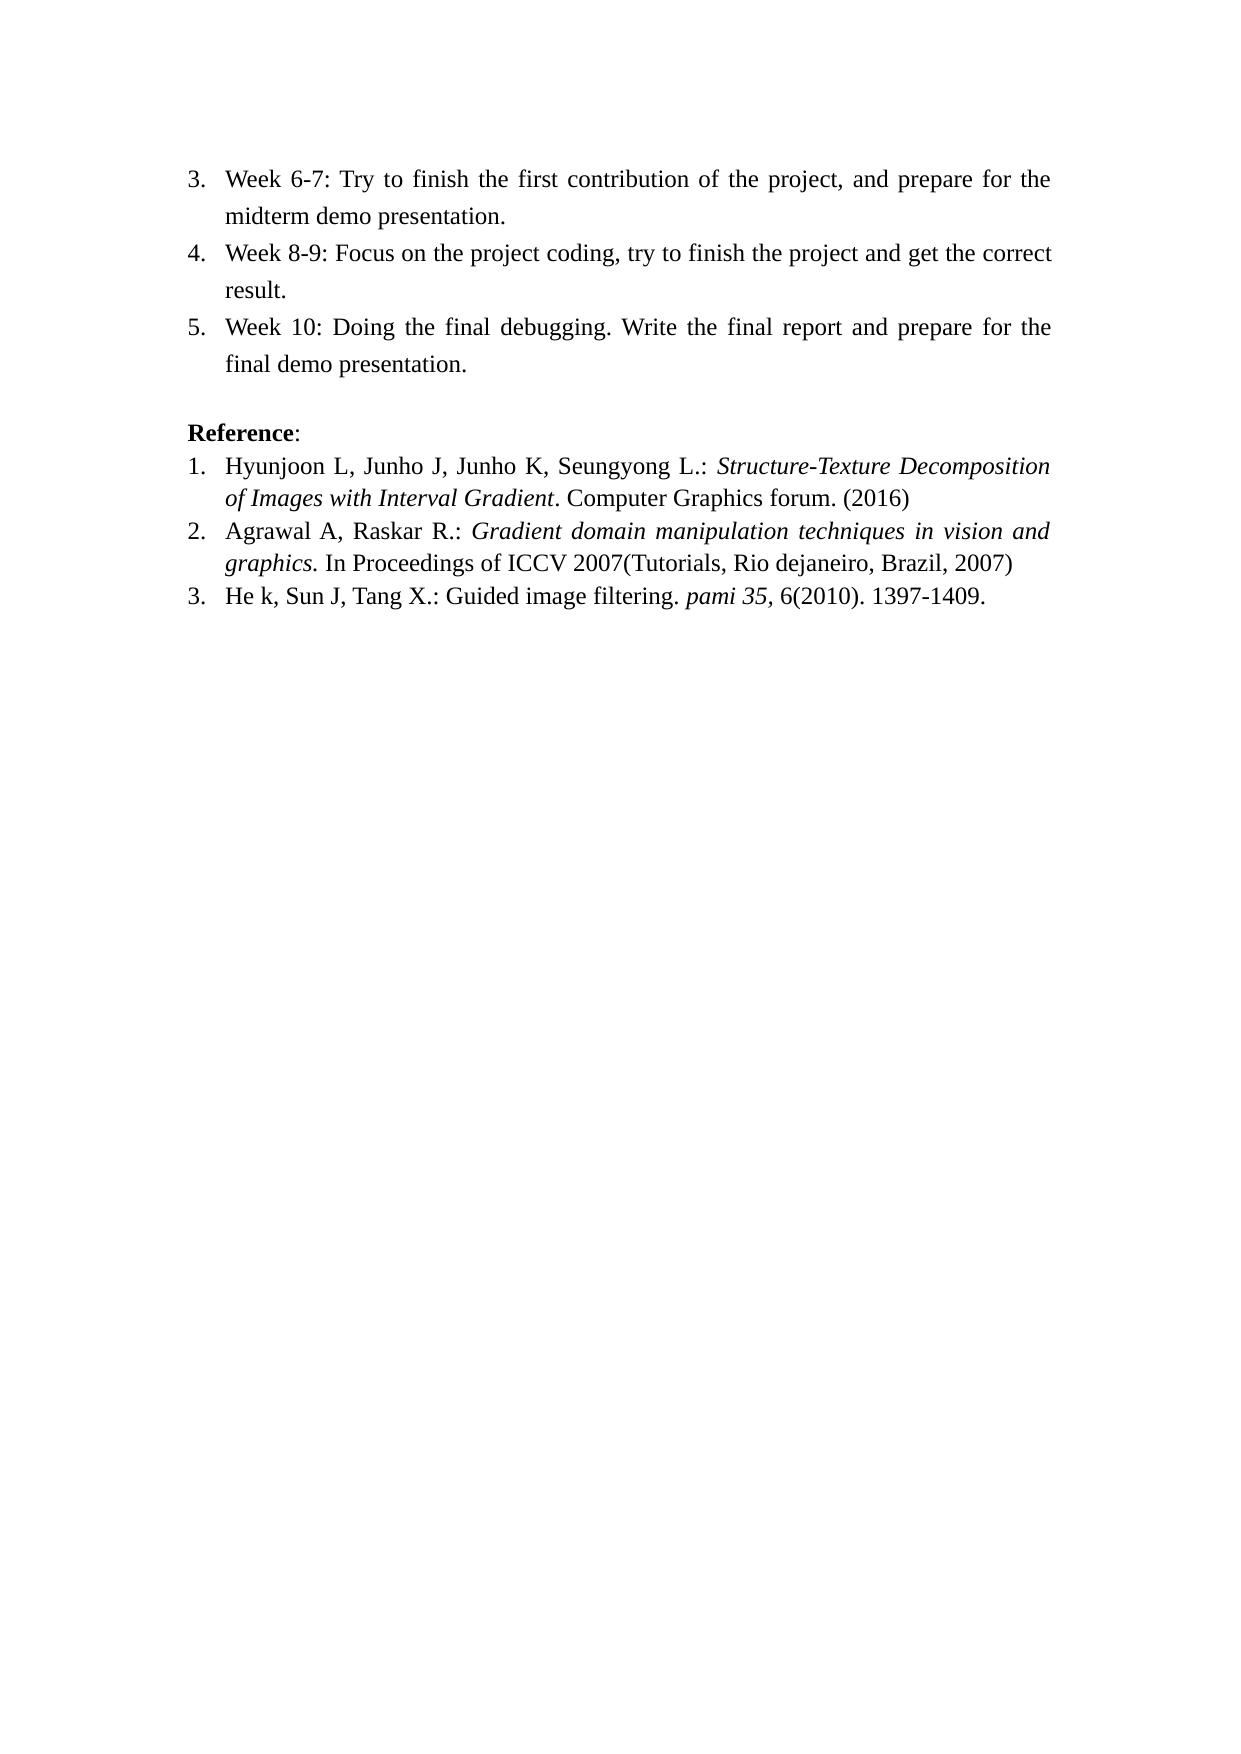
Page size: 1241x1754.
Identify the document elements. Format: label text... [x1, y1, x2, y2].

list Week 8-9: Focus on the project coding, try to finish the project and get the correct result. [187, 236, 1053, 306]
list Agrawal A, Raskar R.: Gradient domain manipulation techniques in vision and graphics. In Proceedings of ICCV 2007(Tutorials, Rio dejaneiro, Brazil, 2007) [187, 514, 1053, 579]
list Week 10: Doing the final debugging. Write the final report and prepare for the final demo presentation. [187, 310, 1053, 380]
list Hyunjoon L, Junho J, Junho K, Seungyong L.: Structure-Texture Decomposition of Images with Interval Gradient. Computer Graphics forum. (2016) [187, 449, 1053, 514]
text Reference: [187, 417, 1053, 449]
list He k, Sun J, Tang X.: Guided image filtering. pami 35, 6(2010). 1397-1409. [187, 579, 1053, 612]
list Week 6-7: Try to finish the first contribution of the project, and prepare for the midterm demo presentation. [187, 162, 1053, 232]
